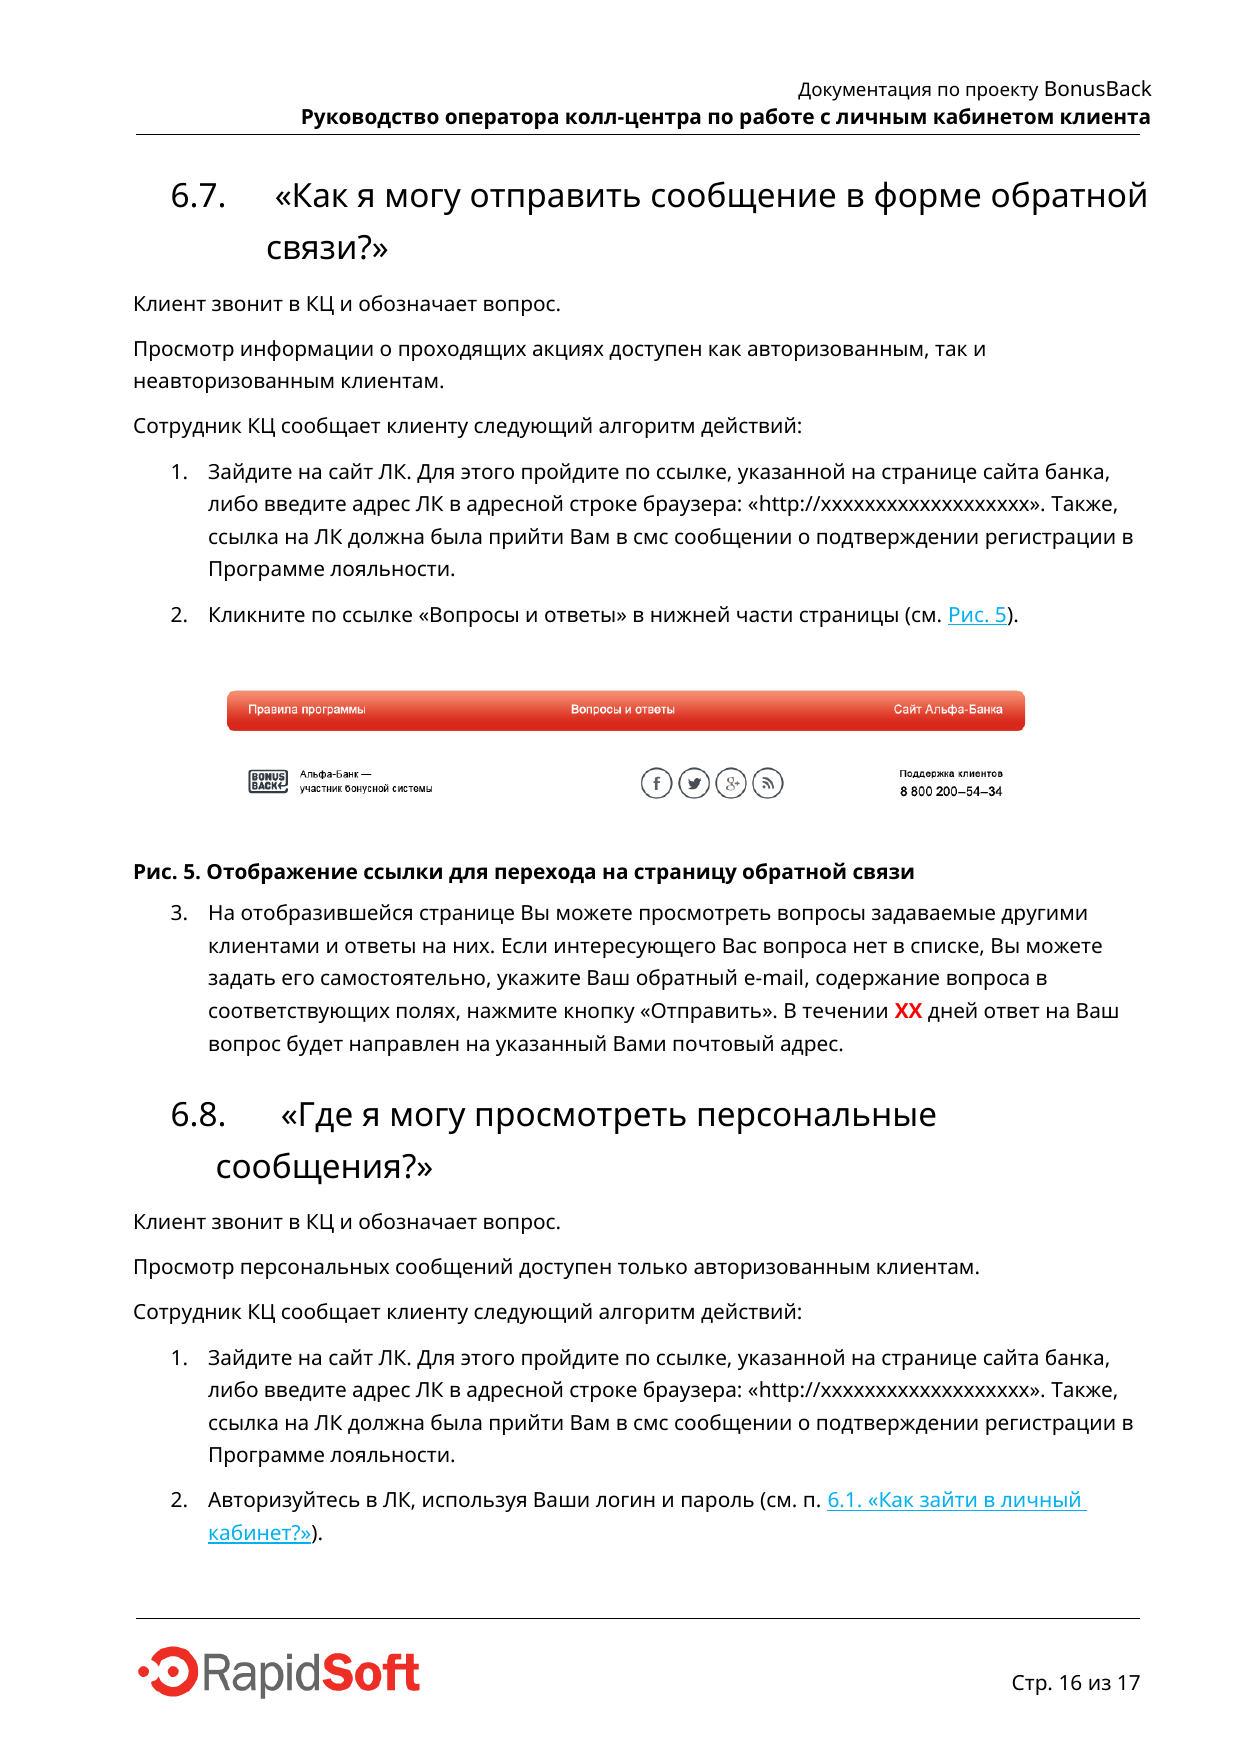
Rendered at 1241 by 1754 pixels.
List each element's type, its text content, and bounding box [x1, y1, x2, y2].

picture [132, 644, 1122, 841]
text Сотрудник КЦ сообщает клиенту следующий алгоритм действий: [133, 1297, 1152, 1326]
list Зайдите на сайт ЛК. Для этого пройдите по ссылке, указанной на странице сайта банка, либо введите адрес ЛК в адресной строке браузера: «http://ххххххххххххххххххх». Также, ссылка на ЛК должна была прийти Вам в смс сообщении о подтверждении регистрации в Программе лояльности. [170, 457, 1152, 583]
list На отобразившейся странице Вы можете просмотреть вопросы задаваемые другими клиентами и ответы на них. Если интересующего Вас вопроса нет в списке, Вы можете задать его самостоятельно, укажите Ваш обратный e-mail, содержание вопроса в соответствующих полях, нажмите кнопку «Отправить». В течении ХХ дней ответ на Ваш вопрос будет направлен на указанный Вами почтовый адрес. [170, 898, 1152, 1057]
list Авторизуйтесь в ЛК, используя Ваши логин и пароль (см. п. 6.1. «Как зайти в личный кабинет?»). [170, 1486, 1152, 1547]
text Клиент звонит в КЦ и обозначает вопрос. [133, 289, 1152, 317]
text Сотрудник КЦ сообщает клиенту следующий алгоритм действий: [133, 412, 1152, 440]
text Просмотр персональных сообщений доступен только авторизованным клиентам. [133, 1252, 1152, 1281]
list Кликните по ссылке «Вопросы и ответы» в нижней части страницы (см. Рис. 5). [170, 600, 1152, 628]
text Рис. 5. Отображение ссылки для перехода на страницу обратной связи [133, 857, 1152, 886]
text Клиент звонит в КЦ и обозначает вопрос. [133, 1207, 1152, 1236]
text Просмотр информации о проходящих акциях доступен как авторизованным, так и неавторизованным клиентам. [133, 334, 1152, 395]
subtitle «Как я могу отправить сообщение в форме обратной связи?» [170, 172, 1152, 269]
subtitle «Где я могу просмотреть персональные сообщения?» [170, 1090, 1152, 1188]
picture [132, 1638, 433, 1702]
list Зайдите на сайт ЛК. Для этого пройдите по ссылке, указанной на странице сайта банка, либо введите адрес ЛК в адресной строке браузера: «http://ххххххххххххххххххх». Также, ссылка на ЛК должна была прийти Вам в смс сообщении о подтверждении регистрации в Программе лояльности. [170, 1343, 1152, 1469]
